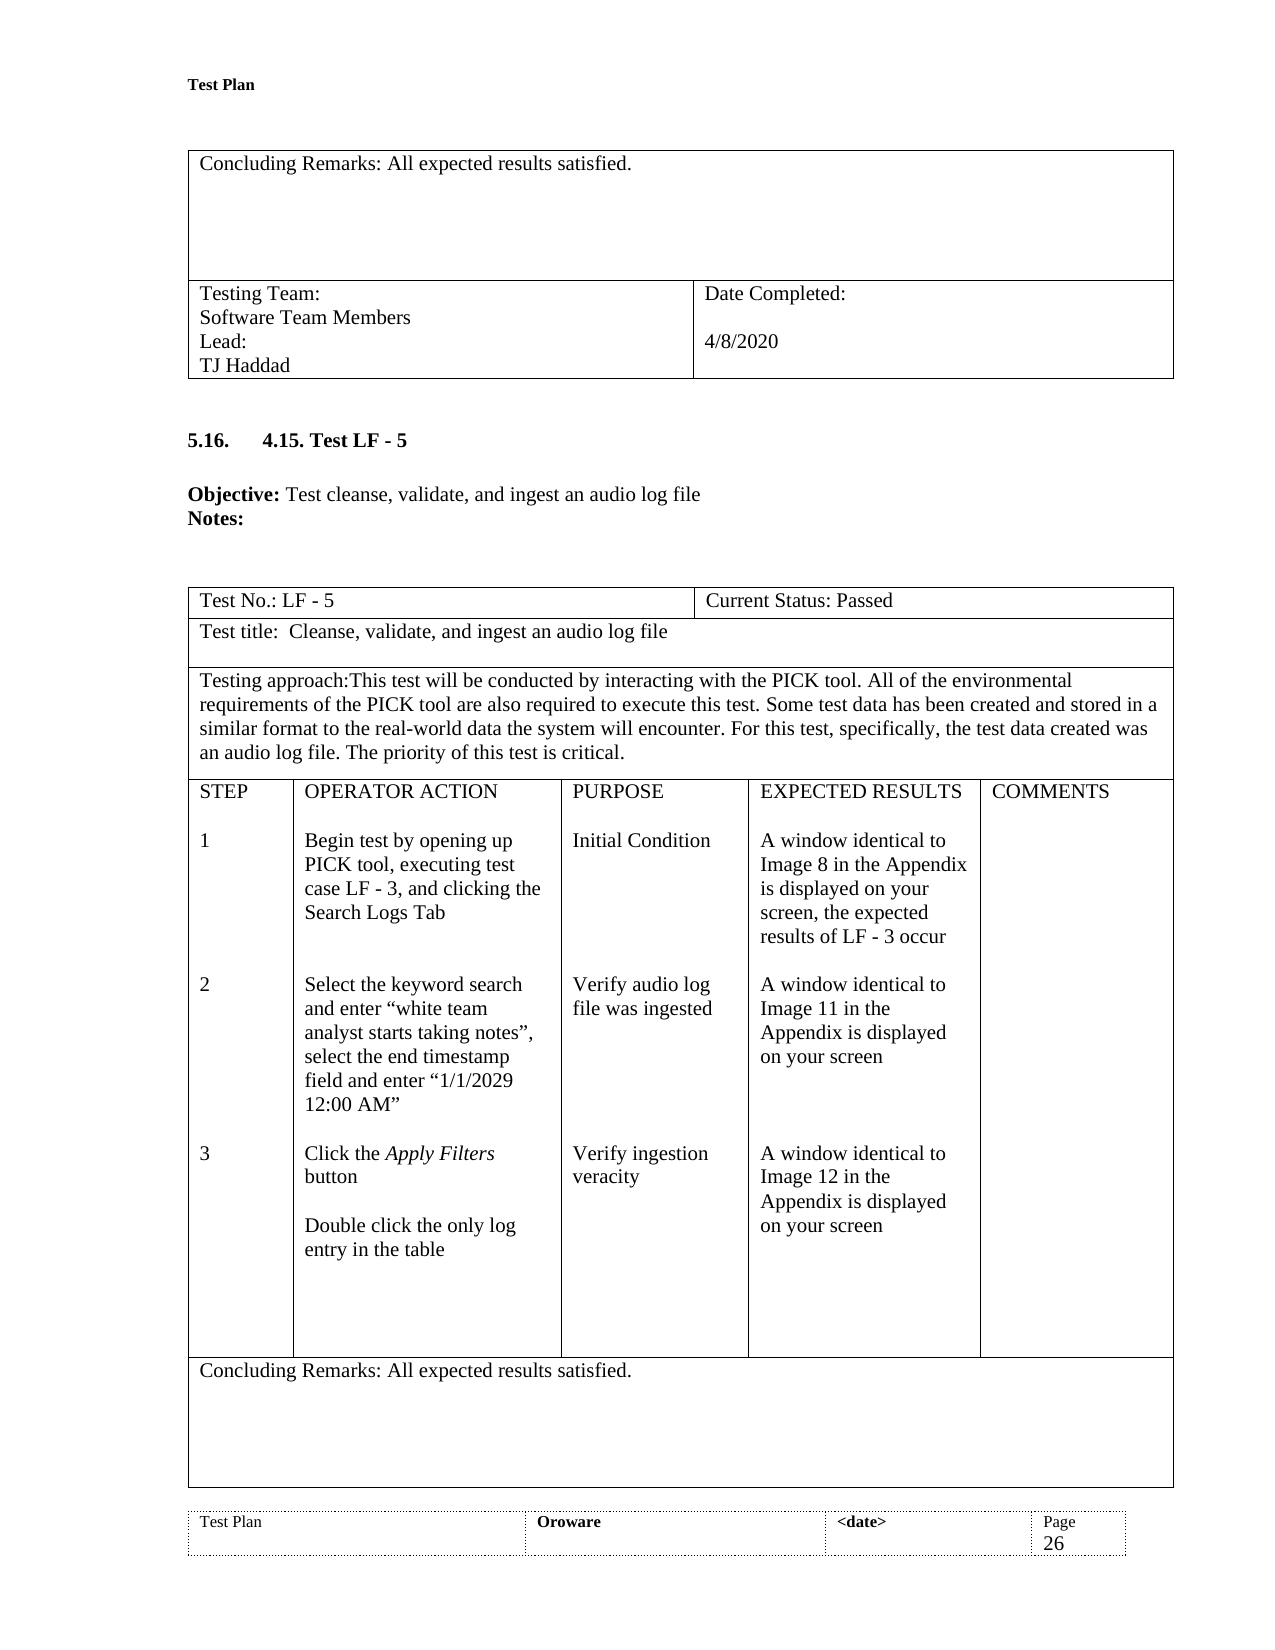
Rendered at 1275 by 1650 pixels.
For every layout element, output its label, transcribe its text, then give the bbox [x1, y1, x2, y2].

table_cell Concluding Remarks: All expected results satisfied. [189, 151, 1173, 280]
table_header Test No.: LF - 5 [189, 588, 694, 618]
table_cell Date Completed: 4/8/2020 [694, 281, 1173, 377]
text Objective: Test cleanse, validate, and ingest an audio log file [187, 482, 1125, 506]
table_cell COMMENTS [981, 780, 1173, 1357]
table_header Current Status: Passed [695, 588, 1173, 618]
table_cell EXPECTED RESULTS A window identical to Image 8 in the Appendix is displayed on your screen, the expected results of LF - 3 occur A window identical to Image 11 in the Appendix is displayed on your screen A window identical to Image 12 in the Appendix is displayed on your screen [749, 780, 980, 1357]
text Notes: [187, 506, 1125, 530]
table_cell Testing Team: Software Team Members Lead: TJ Haddad [189, 281, 693, 377]
table_cell Test title: Cleanse, validate, and ingest an audio log file [189, 619, 1173, 667]
table_cell STEP 1 2 3 [189, 780, 293, 1357]
table_cell PURPOSE Initial Condition Verify audio log file was ingested Verify ingestion veracity [562, 780, 748, 1357]
subtitle 4.15. Test LF - 5 [187, 428, 1125, 452]
table_cell Concluding Remarks: All expected results satisfied. [189, 1358, 1173, 1487]
table_cell OPERATOR ACTION Begin test by opening up PICK tool, executing test case LF - 3, and clicking the Search Logs Tab Select the keyword search and enter “white team analyst starts taking notes”, select the end timestamp field and enter “1/1/2029 12:00 AM” Click the Apply Filters button Double click the only log entry in the table [294, 780, 561, 1357]
table_cell Testing approach:This test will be conducted by interacting with the PICK tool. All of the environmental requirements of the PICK tool are also required to execute this test. Some test data has been created and stored in a similar format to the real-world data the system will encounter. For this test, specifically, the test data created was an audio log file. The priority of this test is critical. [189, 668, 1173, 778]
